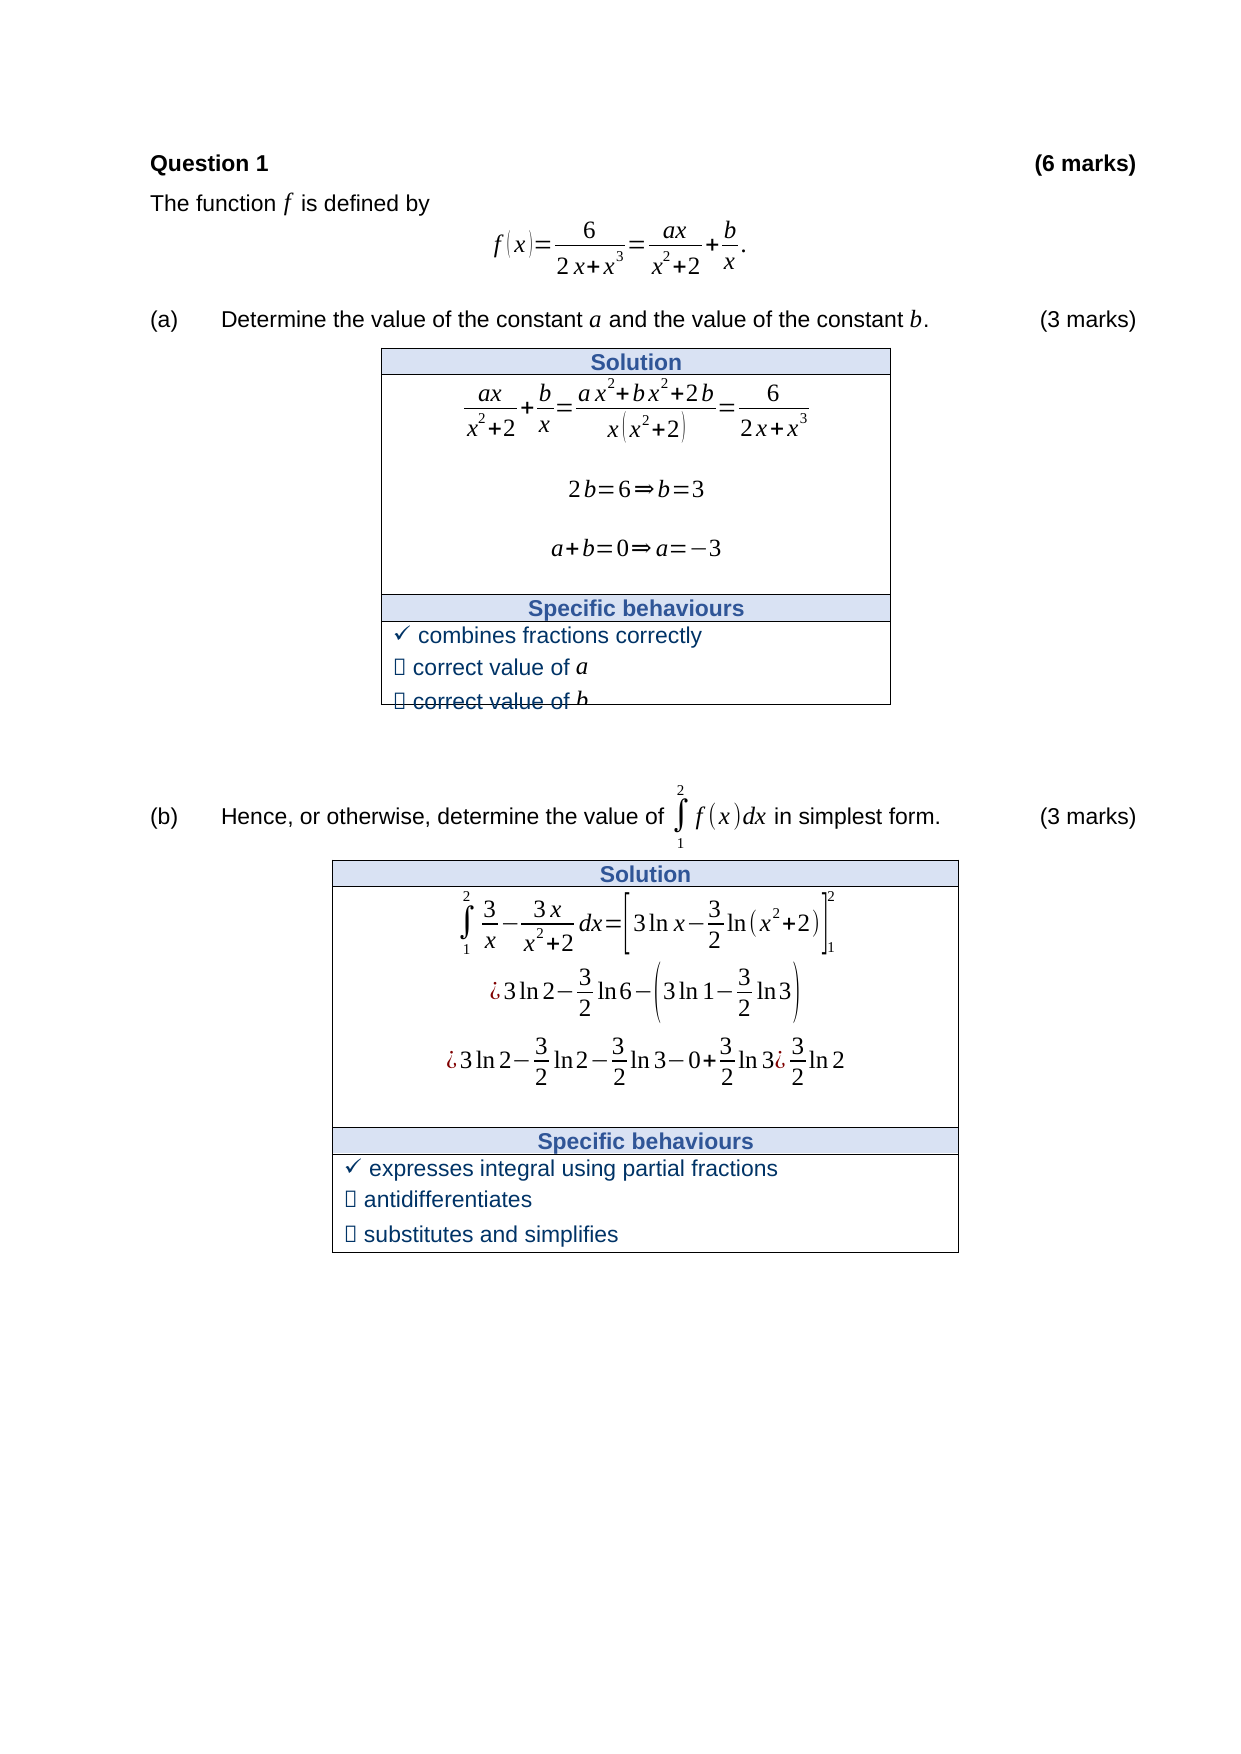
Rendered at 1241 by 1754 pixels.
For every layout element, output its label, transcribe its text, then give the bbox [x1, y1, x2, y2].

text Question 1 (6 marks) [150, 150, 1090, 176]
text (b) Hence, or otherwise, determine the value of in simplest form. (3 marks) [150, 781, 1090, 852]
text The function is defined by [150, 189, 1090, 216]
text (a) Determine the value of the constant and the value of the constant . (3 marks) [150, 305, 1090, 333]
